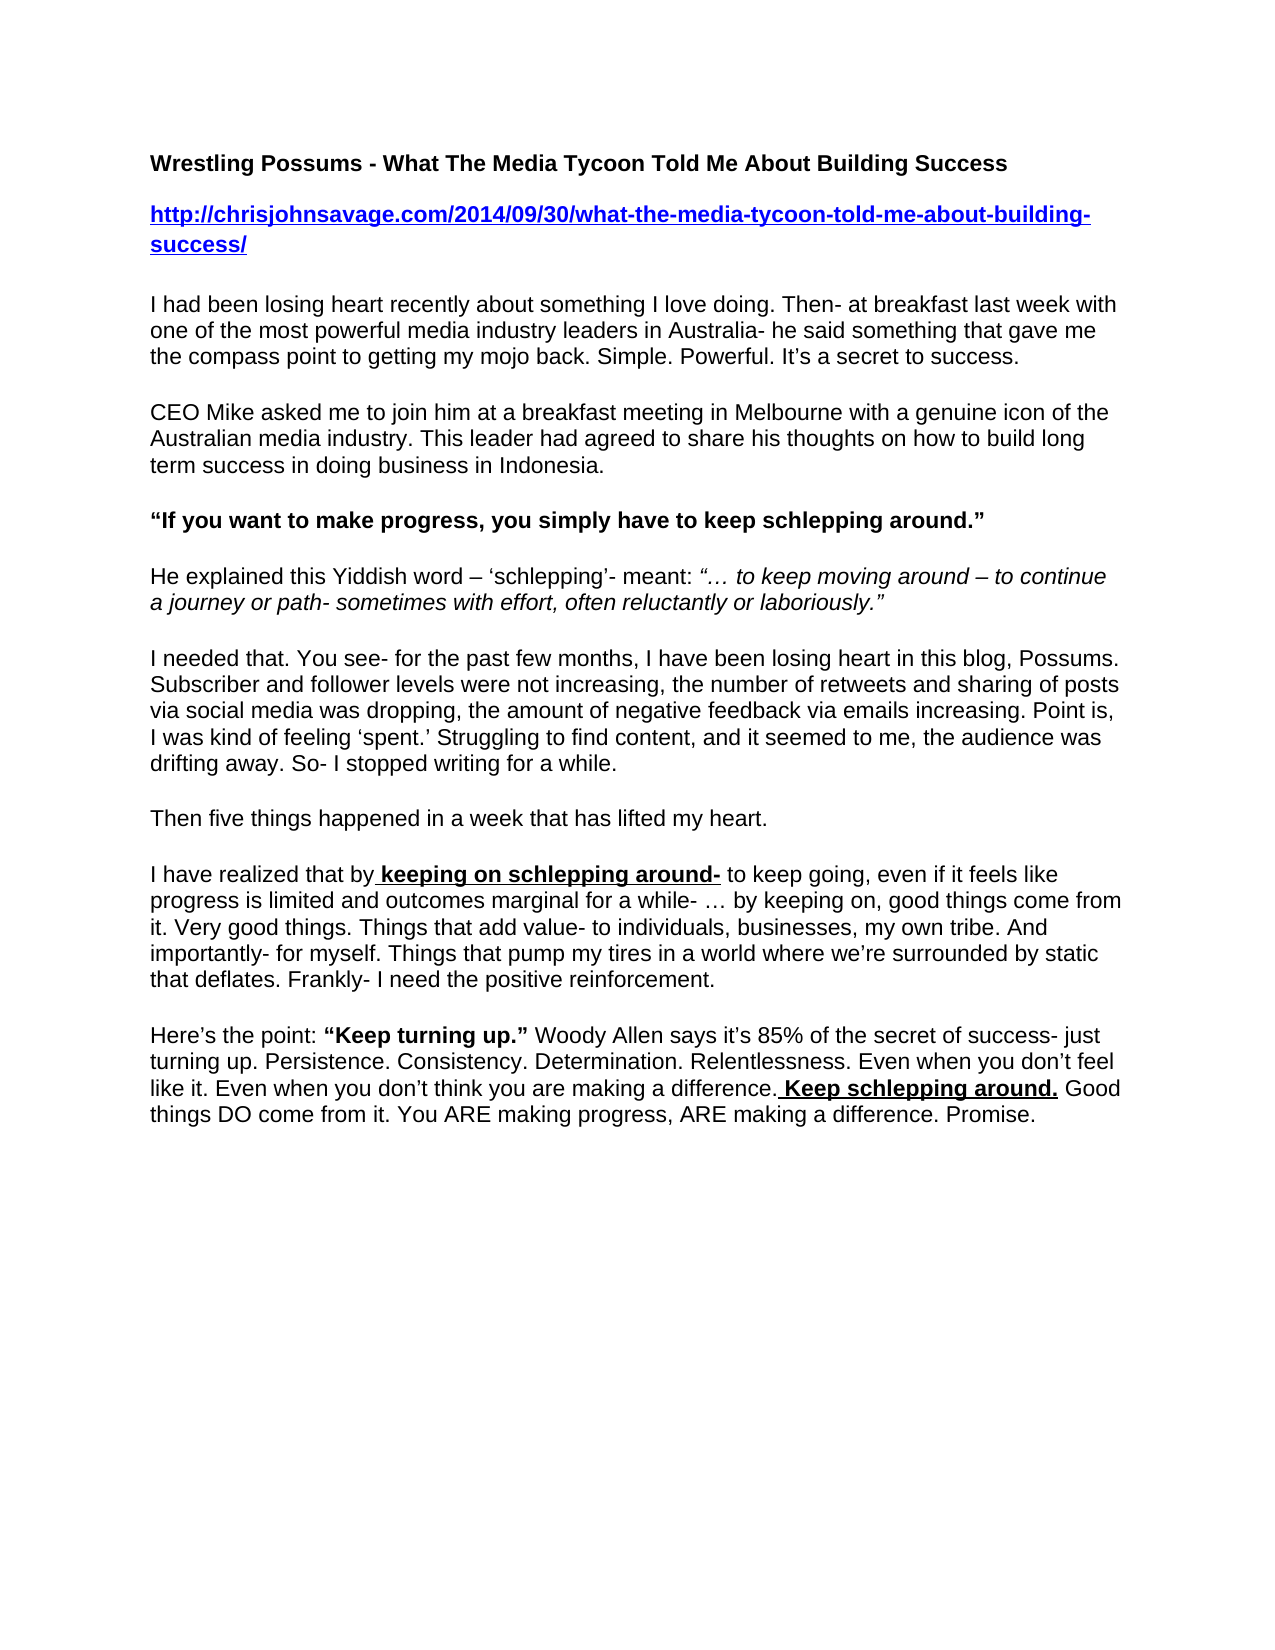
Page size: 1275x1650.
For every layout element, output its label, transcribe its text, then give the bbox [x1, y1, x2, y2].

text I have realized that by keeping on schlepping around- to keep going, even if it feels like progress is limited and outcomes marginal for a while- … by keeping on, good things come from it. Very good things. Things that add value- to individuals, businesses, my own tribe. And importantly- for myself. Things that pump my tires in a world where we’re surrounded by static that deflates. Frankly- I need the positive reinforcement. [150, 861, 1125, 993]
text http://chrisjohnsavage.com/2014/09/30/what-the-media-tycoon-told-me-about-building-success/ [150, 201, 1125, 258]
text “If you want to make progress, you simply have to keep schlepping around.” [150, 507, 1125, 533]
text I had been losing heart recently about something I love doing. Then- at breakfast last week with one of the most powerful media industry leaders in Australia- he said something that gave me the compass point to getting my mojo back. Simple. Powerful. It’s a secret to success. [150, 291, 1125, 370]
text CEO Mike asked me to join him at a breakfast meeting in Melbourne with a genuine icon of the Australian media industry. This leader had agreed to share his thoughts on how to build long term success in doing business in Indonesia. [150, 399, 1125, 478]
text He explained this Yiddish word – ‘schlepping’- meant: “… to keep moving around – to continue a journey or path- sometimes with effort, often reluctantly or laboriously.” [150, 563, 1125, 615]
text Wrestling Possums - What The Media Tycoon Told Me About Building Success [150, 150, 1125, 176]
text Then five things happened in a week that has lifted my heart. [150, 805, 1125, 832]
text Here’s the point: “Keep turning up.” Woody Allen says it’s 85% of the secret of success- just turning up. Persistence. Consistency. Determination. Relentlessness. Even when you don’t feel like it. Even when you don’t think you are making a difference. Keep schlepping around. Good things DO come from it. You ARE making progress, ARE making a difference. Promise. [150, 1022, 1125, 1127]
text I needed that. You see- for the past few months, I have been losing heart in this blog, Possums. Subscriber and follower levels were not increasing, the number of retweets and sharing of posts via social media was dropping, the amount of negative feedback via emails increasing. Point is, I was kind of feeling ‘spent.’ Struggling to find content, and it seemed to me, the audience was drifting away. So- I stopped writing for a while. [150, 644, 1125, 776]
